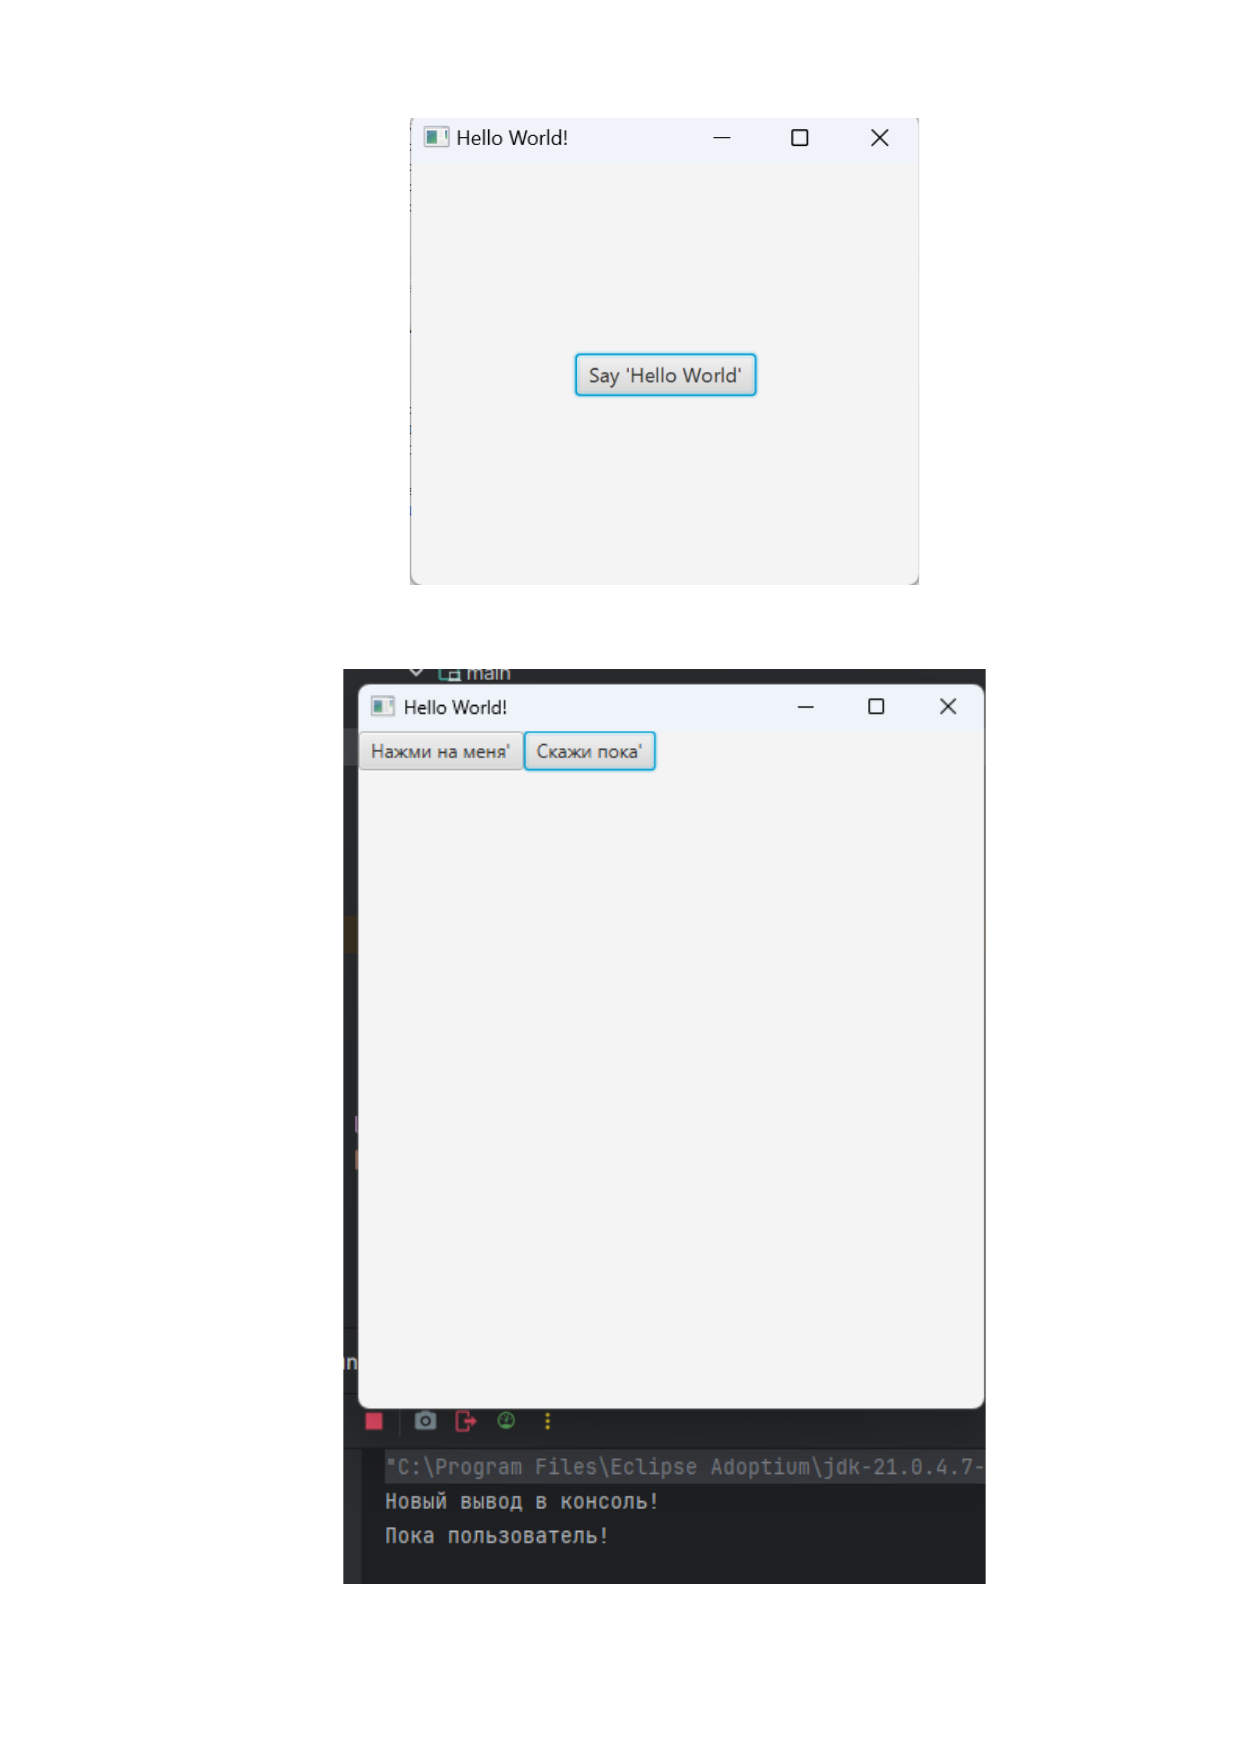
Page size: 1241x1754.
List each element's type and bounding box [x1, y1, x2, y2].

picture [409, 118, 920, 585]
picture [343, 669, 986, 1584]
